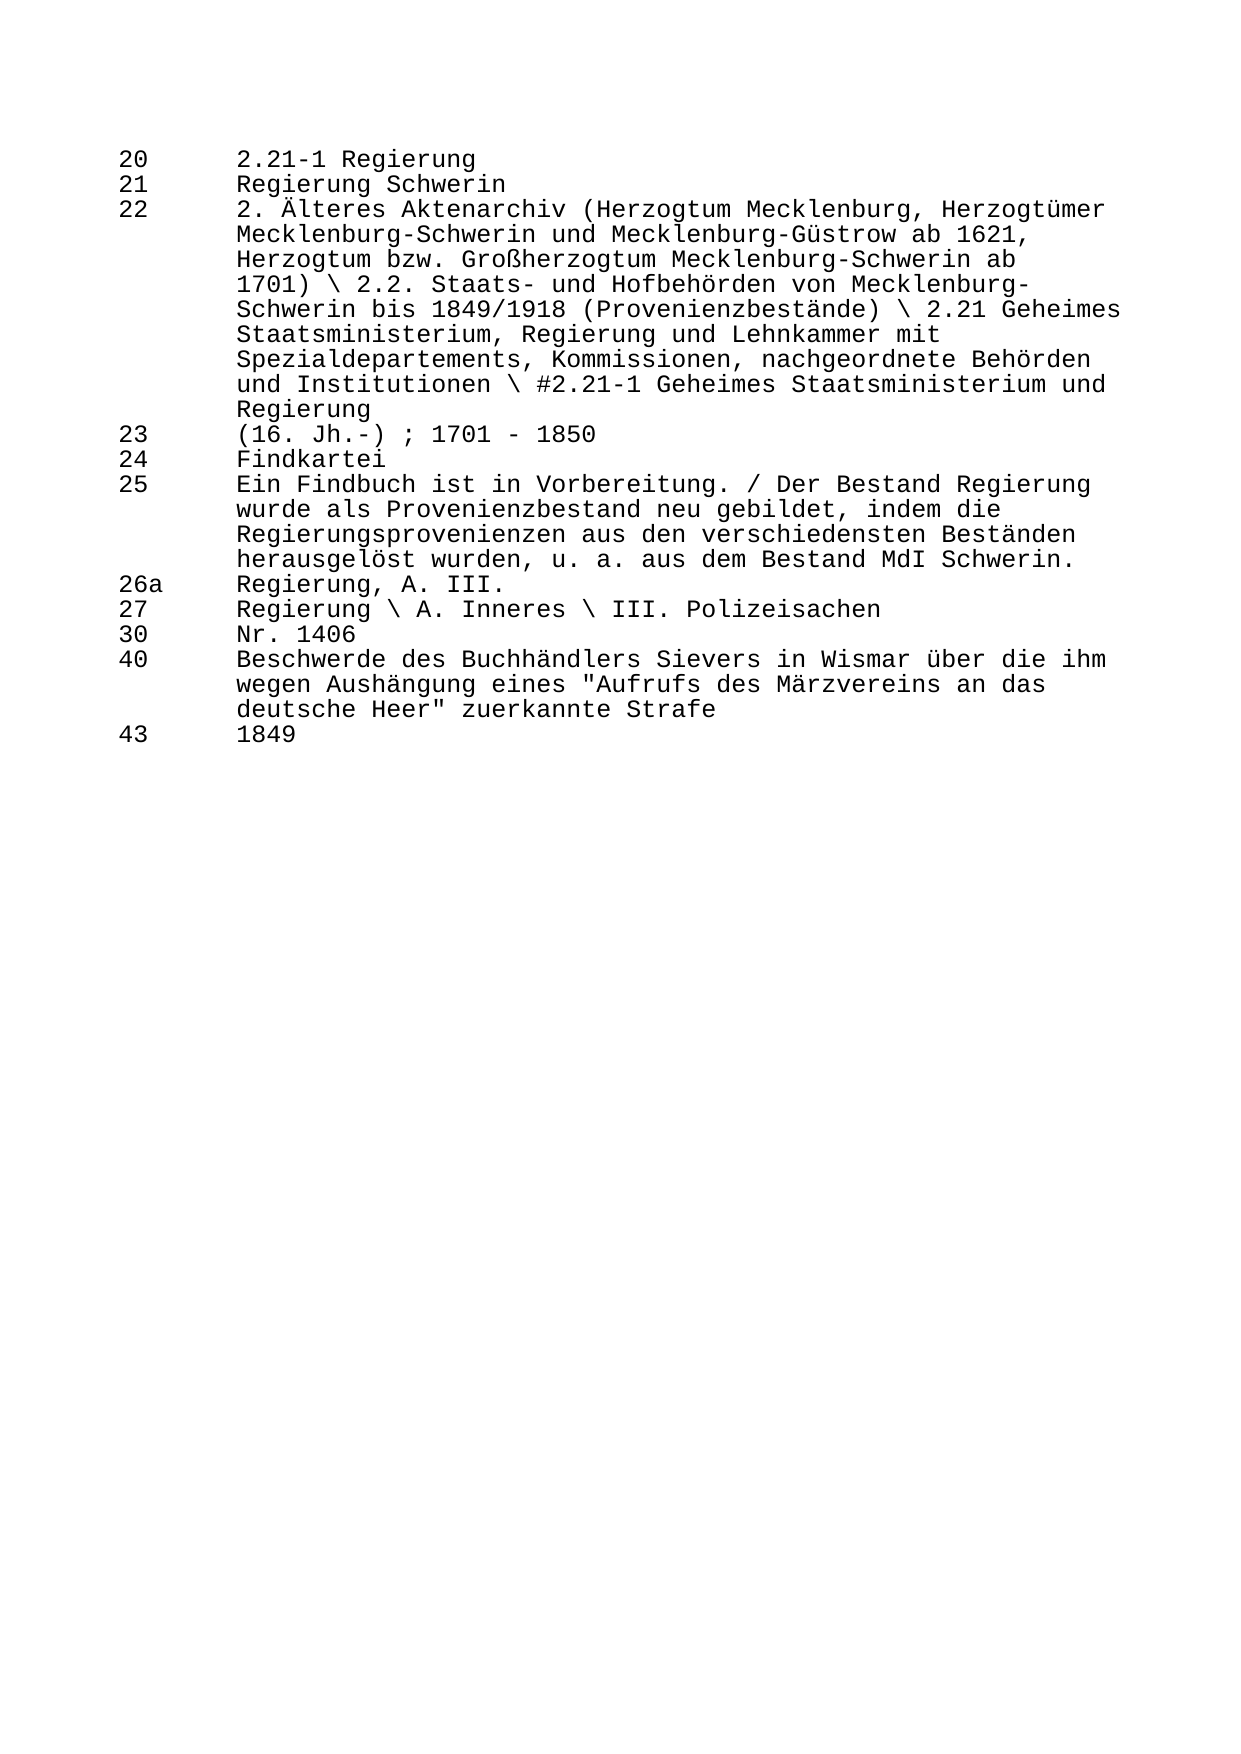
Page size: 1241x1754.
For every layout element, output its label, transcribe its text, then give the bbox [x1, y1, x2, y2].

text 30 Nr. 1406 [118, 623, 1122, 648]
text 23 (16. Jh.-) ; 1701 - 1850 [118, 423, 1122, 448]
text 26a Regierung, A. III. [118, 573, 1122, 598]
text 20 2.21-1 Regierung [118, 148, 1122, 173]
text 43 1849 [118, 723, 1122, 748]
text 24 Findkartei [118, 448, 1122, 473]
text 22 2. Älteres Aktenarchiv (Herzogtum Mecklenburg, Herzogtümer Mecklenburg-Schwerin und Mecklenburg-Güstrow ab 1621, Herzogtum bzw. Großherzogtum Mecklenburg-Schwerin ab 1701) \ 2.2. Staats- und Hofbehörden von Mecklenburg-Schwerin bis 1849/1918 (Provenienzbestände) \ 2.21 Geheimes Staatsministerium, Regierung und Lehnkammer mit Spezialdepartements, Kommissionen, nachgeordnete Behörden und Institutionen \ #2.21-1 Geheimes Staatsministerium und Regierung [118, 198, 1122, 423]
text 40 Beschwerde des p[5{s[Buchhändler]s}s 1{Sievers} in 6{o[Wismar]o}]p über die ihm wegen Aushängung eines "Aufrufs des k[Märzverein]ks an das deutsche Heer" zuerkannte Strafe [118, 648, 1122, 723]
text 21 Regierung Schwerin [118, 173, 1122, 198]
text 25 Ein Findbuch ist in Vorbereitung. / Der Bestand Regierung wurde als Provenienzbestand neu gebildet, indem die Regierungsprovenienzen aus den verschiedensten Beständen herausgelöst wurden, u. a. aus dem Bestand MdI Schwerin. [118, 473, 1122, 573]
text 27 Regierung \ A. Inneres \ III. Polizeisachen [118, 598, 1122, 623]
